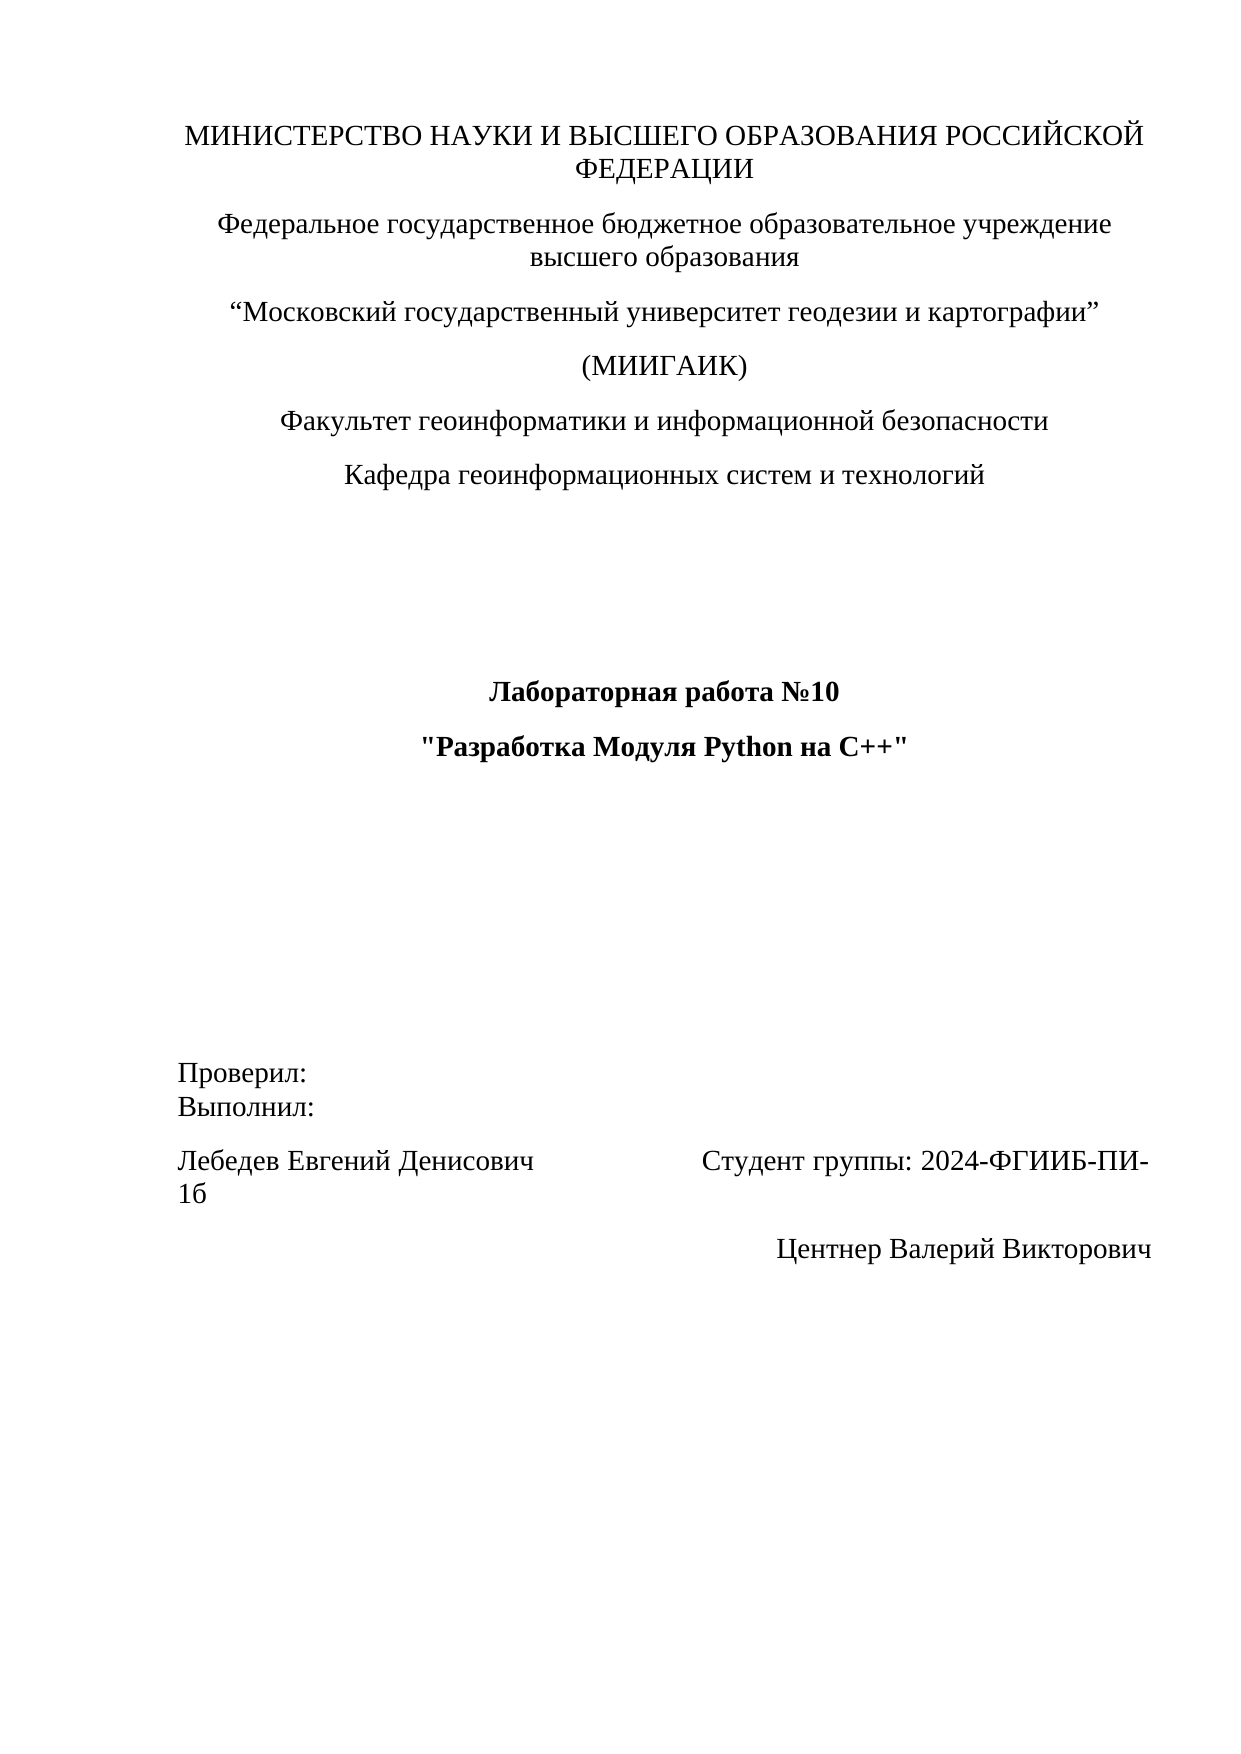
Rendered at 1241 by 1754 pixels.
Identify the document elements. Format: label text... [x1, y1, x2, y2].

text МИНИСТЕРСТВО НАУКИ И ВЫСШЕГО ОБРАЗОВАНИЯ РОССИЙСКОЙ ФЕДЕРАЦИИ [177, 118, 1152, 185]
text Факультет геоинформатики и информационной безопасности [177, 403, 1152, 436]
text Федеральное государственное бюджетное образовательное учреждение высшего образования [177, 206, 1152, 273]
text (МИИГАИК) [177, 348, 1152, 382]
text Лебедев Евгений Денисович Студент группы: 2024-ФГИИБ-ПИ-1б [177, 1143, 1152, 1210]
text Центнер Валерий Викторович [177, 1231, 1152, 1264]
text "Разработка Модуля Python на С++" [177, 729, 1152, 762]
text Кафедра геоинформационных систем и технологий [177, 457, 1152, 491]
text Проверил: Выполнил: [177, 1055, 1152, 1122]
text Лабораторная работа №10 [177, 674, 1152, 708]
text “Московский государственный университет геодезии и картографии” [177, 294, 1152, 327]
